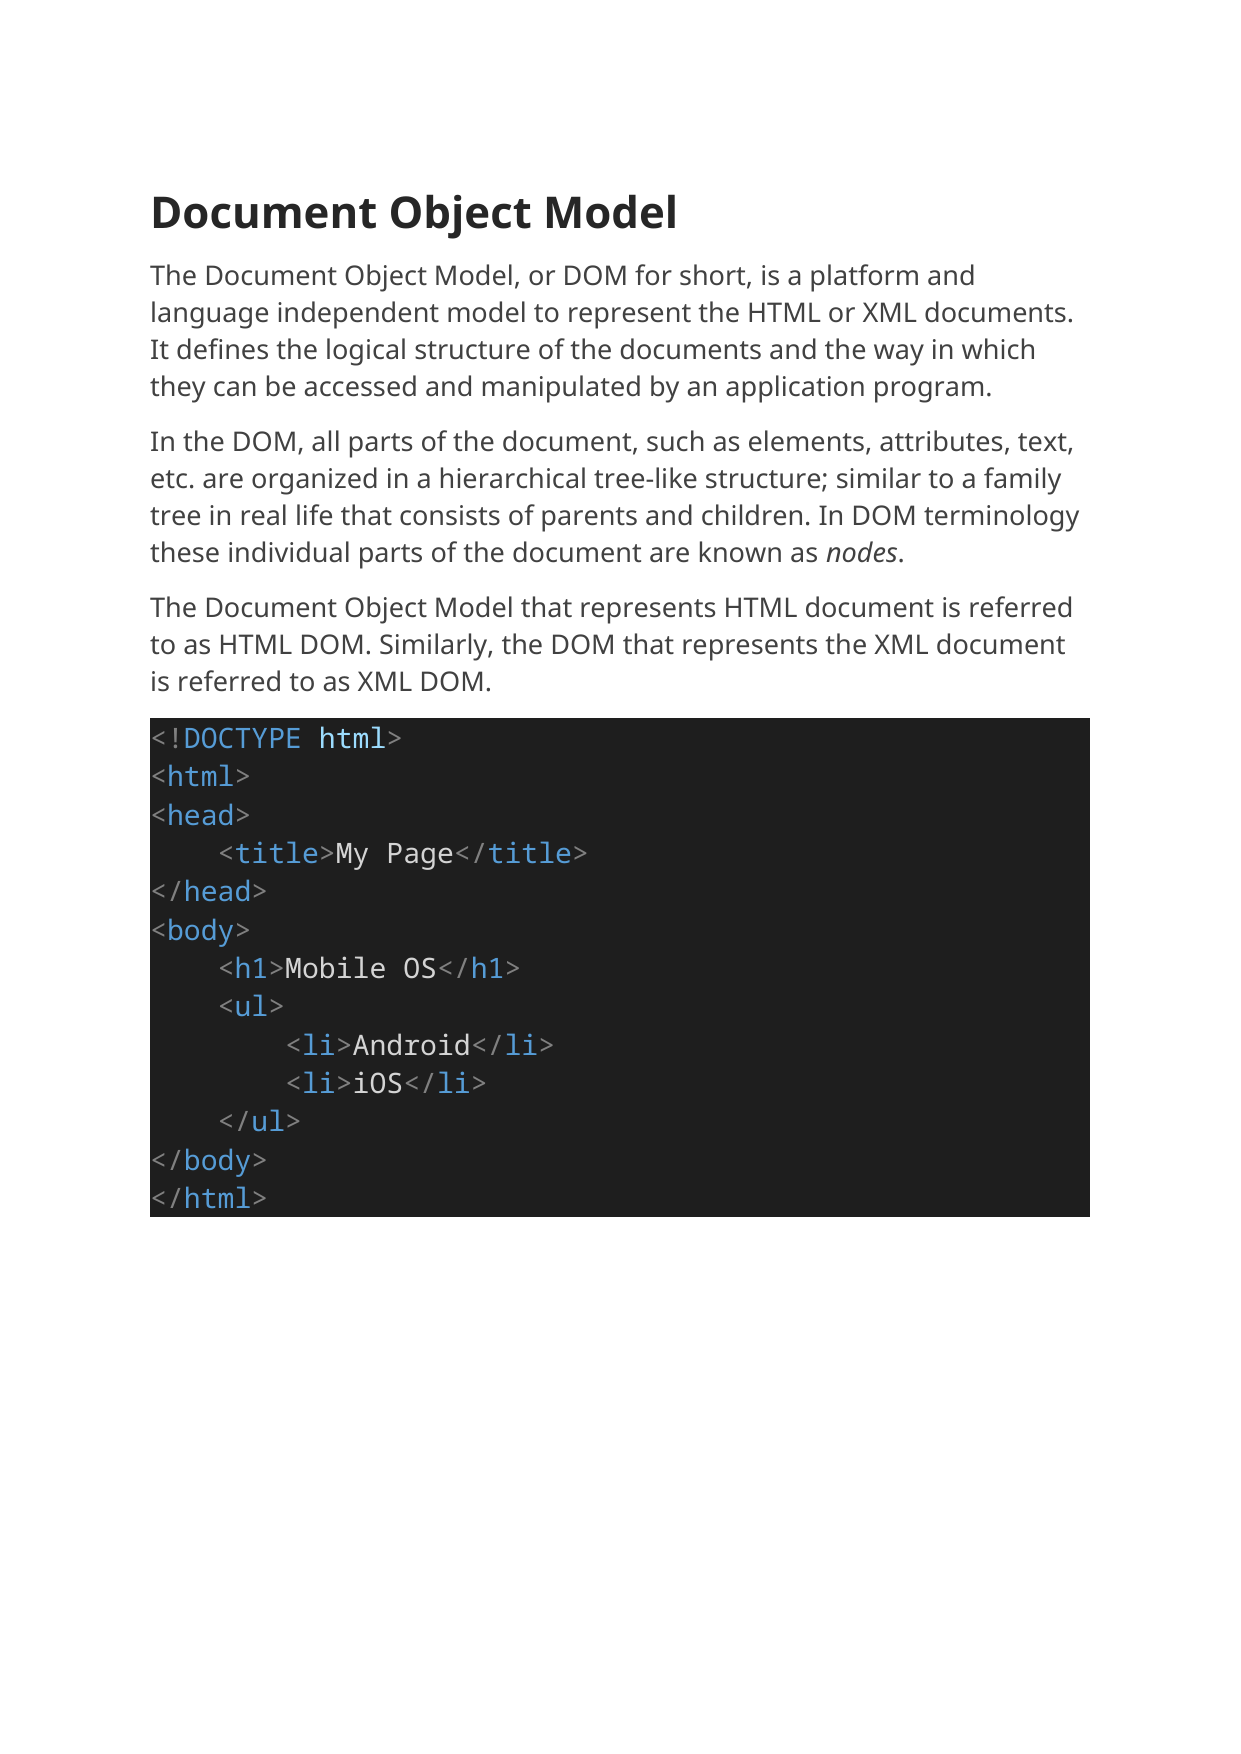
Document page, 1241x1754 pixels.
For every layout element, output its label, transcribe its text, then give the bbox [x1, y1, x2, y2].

text The Document Object Model, or DOM for short, is a platform and language independent model to represent the HTML or XML documents. It defines the logical structure of the documents and the way in which they can be accessed and manipulated by an application program. [150, 256, 1090, 404]
text <h1>Mobile OS</h1> [150, 948, 1090, 987]
text <li>Android</li> [150, 1025, 1090, 1063]
text </body> [150, 1140, 1090, 1178]
text </ul> [150, 1102, 1090, 1140]
text </html> [150, 1178, 1090, 1217]
text <html> [150, 757, 1090, 795]
text <title>My Page</title> [150, 833, 1090, 872]
text <li>iOS</li> [150, 1063, 1090, 1102]
text <head> [150, 795, 1090, 833]
text <ul> [150, 987, 1090, 1025]
text Document Object Model [150, 181, 1090, 241]
text <body> [150, 910, 1090, 948]
text </head> [150, 872, 1090, 910]
text <!DOCTYPE html> [150, 718, 1090, 757]
text The Document Object Model that represents HTML document is referred to as HTML DOM. Similarly, the DOM that represents the XML document is referred to as XML DOM. [150, 589, 1090, 699]
text In the DOM, all parts of the document, such as elements, attributes, text, etc. are organized in a hierarchical tree-like structure; similar to a family tree in real life that consists of parents and children. In DOM terminology these individual parts of the document are known as nodes. [150, 423, 1090, 570]
